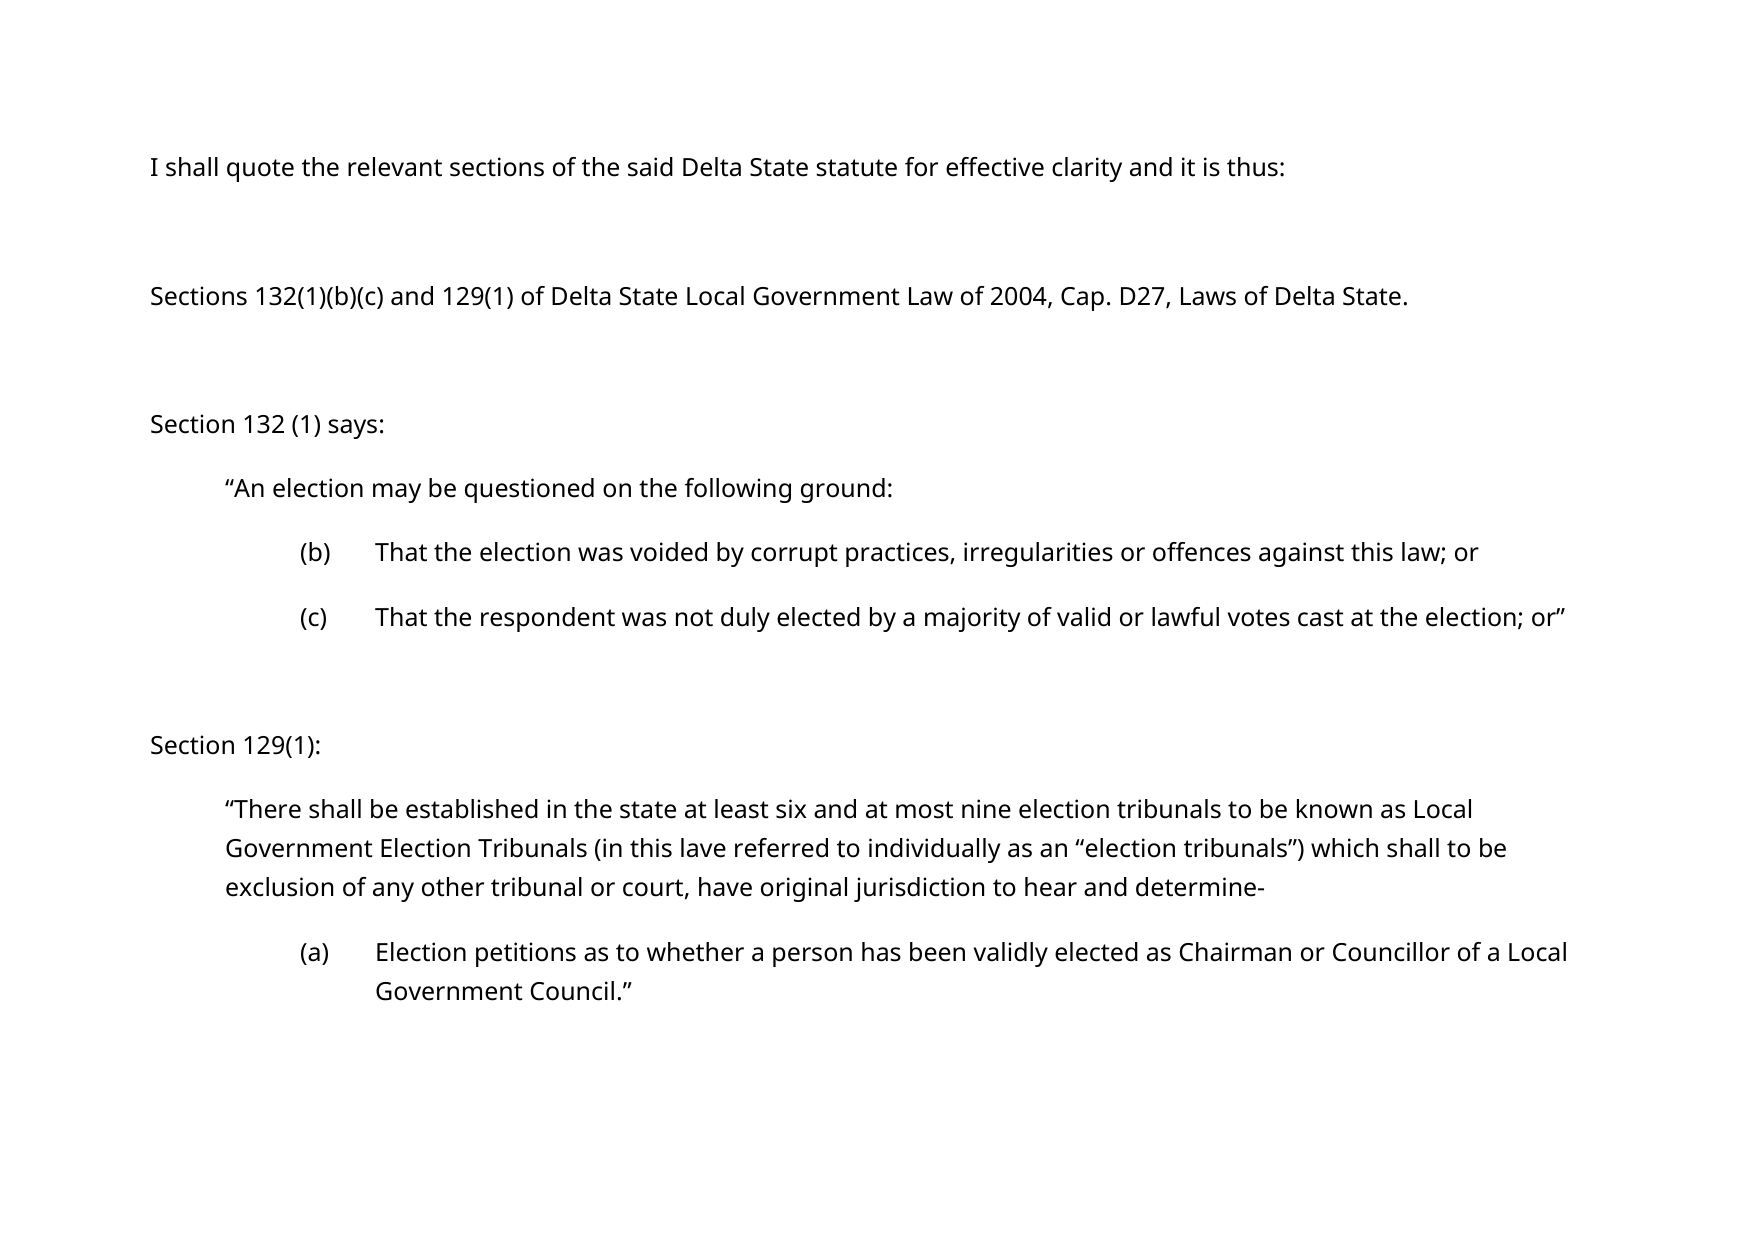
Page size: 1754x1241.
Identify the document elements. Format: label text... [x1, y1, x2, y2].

text “An election may be questioned on the following ground: [225, 471, 1604, 505]
text (c) That the respondent was not duly elected by a majority of valid or lawful votes cast at the election; or” [300, 599, 1604, 633]
text Section 132 (1) says: [150, 407, 1604, 441]
text I shall quote the relevant sections of the said Delta State statute for effective clarity and it is thus: [150, 150, 1604, 184]
text “There shall be established in the state at least six and at most nine election tribunals to be known as Local Government Election Tribunals (in this lave referred to individually as an “election tribunals”) which shall to be exclusion of any other tribunal or court, have original jurisdiction to hear and determine- [225, 792, 1604, 904]
text Sections 132(1)(b)(c) and 129(1) of Delta State Local Government Law of 2004, Cap. D27, Laws of Delta State. [150, 278, 1604, 312]
text Section 129(1): [150, 727, 1604, 762]
text (b) That the election was voided by corrupt practices, irregularities or offences against this law; or [300, 535, 1604, 569]
text (a) Election petitions as to whether a person has been validly elected as Chairman or Councillor of a Local Government Council.” [300, 934, 1604, 1007]
